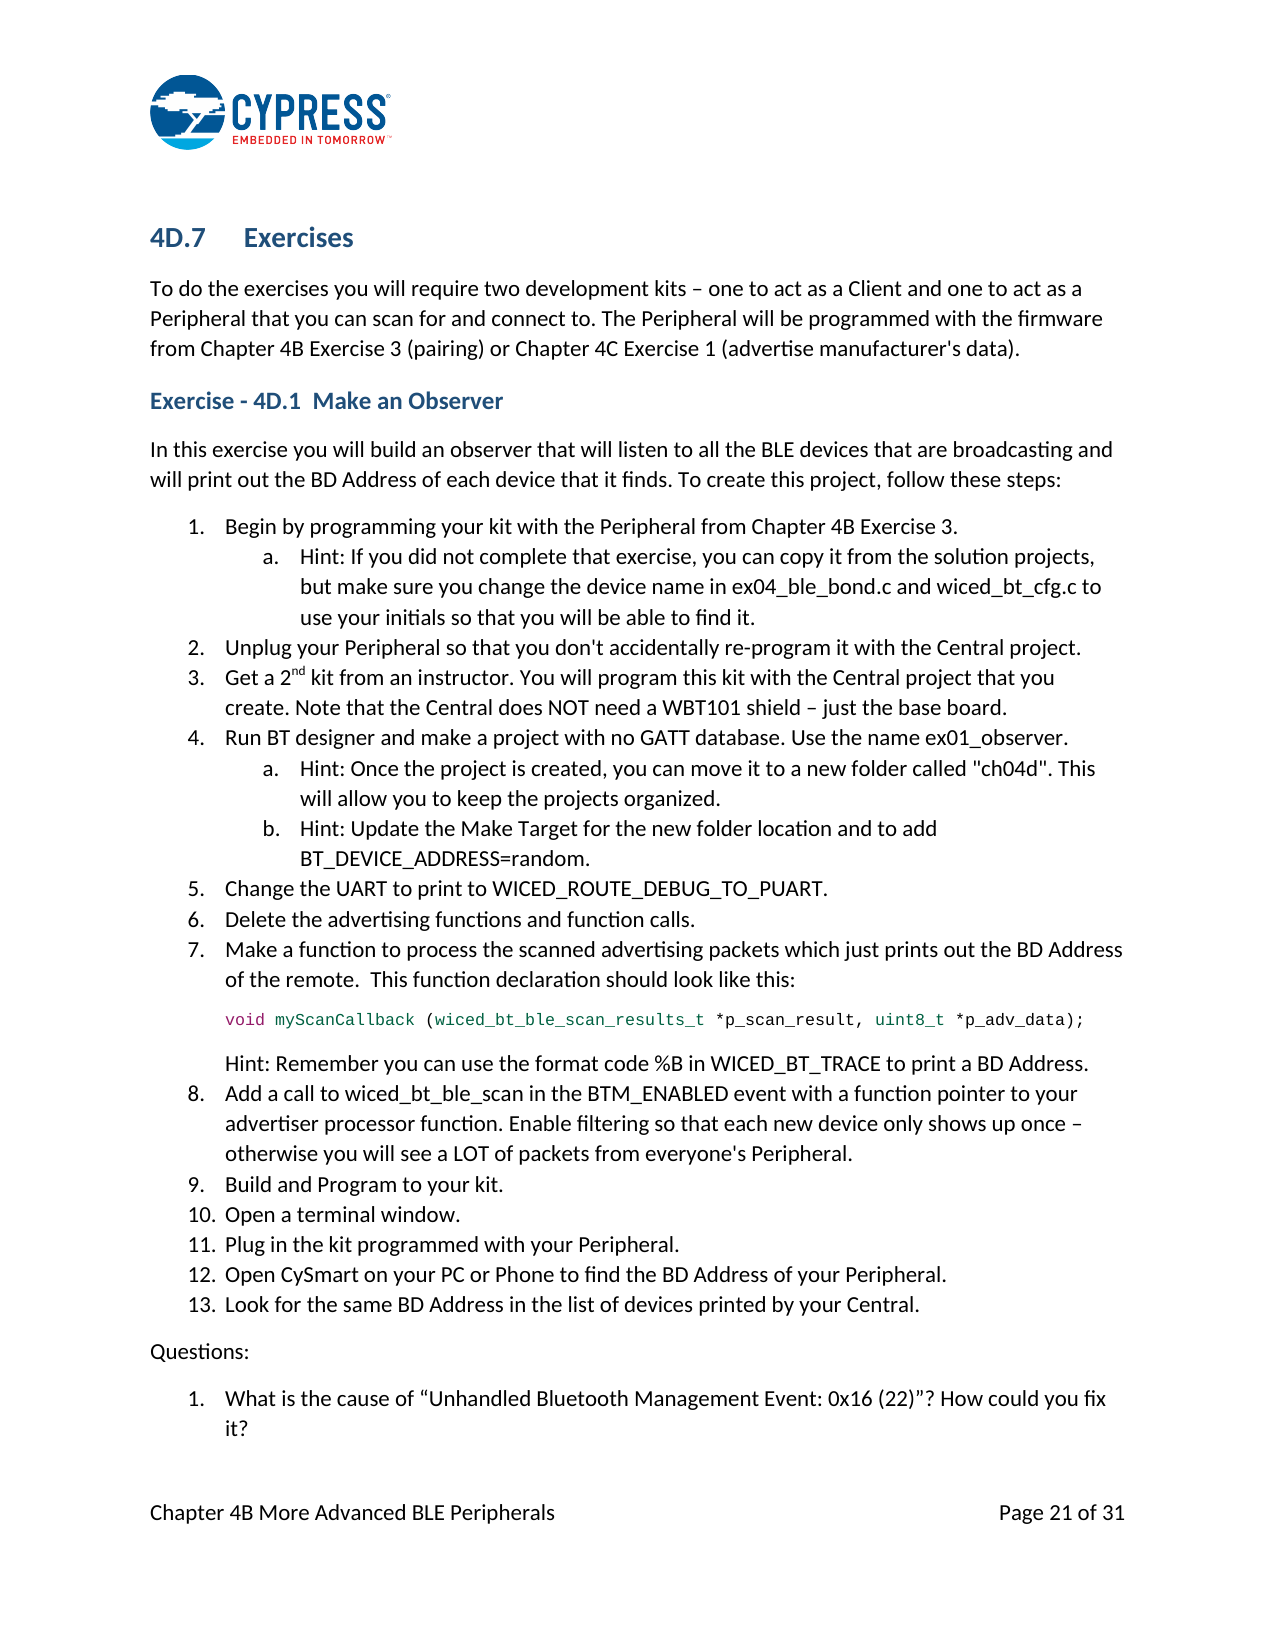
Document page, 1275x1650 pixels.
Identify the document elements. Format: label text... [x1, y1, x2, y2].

list Hint: Remember you can use the format code %B in WICED_BT_TRACE to print a BD Address. [225, 1049, 1125, 1077]
list Run BT designer and make a project with no GATT database. Use the name ex01_observer. [187, 723, 1125, 751]
list Get a 2nd kit from an instructor. You will program this kit with the Central project that you create. Note that the Central does NOT need a WBT101 shield – just the base board. [187, 663, 1125, 721]
list Change the UART to print to WICED_ROUTE_DEBUG_TO_PUART. [187, 874, 1125, 902]
list Look for the same BD Address in the list of devices printed by your Central. [187, 1291, 1125, 1319]
list Add a call to wiced_bt_ble_scan in the BTM_ENABLED event with a function pointer to your advertiser processor function. Enable filtering so that each new device only shows up once – otherwise you will see a LOT of packets from everyone's Peripheral. [187, 1079, 1125, 1168]
list Hint: Update the Make Target for the new folder location and to add BT_DEVICE_ADDRESS=random. [262, 814, 1125, 872]
list Delete the advertising functions and function calls. [187, 905, 1125, 933]
list Build and Program to your kit. [187, 1170, 1125, 1198]
subtitle Exercises [150, 219, 1125, 254]
list Unplug your Peripheral so that you don't accidentally re-program it with the Central project. [187, 633, 1125, 661]
list Plug in the kit programmed with your Peripheral. [187, 1230, 1125, 1258]
list What is the cause of “Unhandled Bluetooth Management Event: 0x16 (22)”? How could you fix it? [187, 1384, 1125, 1443]
list Hint: If you did not complete that exercise, you can copy it from the solution projects, but make sure you change the device name in ex04_ble_bond.c and wiced_bt_cfg.c to use your initials so that you will be able to find it. [262, 542, 1125, 631]
text Make an Observer [112, 385, 1125, 416]
text To do the exercises you will require two development kits – one to act as a Client and one to act as a Peripheral that you can scan for and connect to. The Peripheral will be programmed with the firmware from Chapter 4B Exercise 3 (pairing) or Chapter 4C Exercise 1 (advertise manufacturer's data). [150, 274, 1125, 362]
text void myScanCallback (wiced_bt_ble_scan_results_t *p_scan_result, uint8_t *p_adv_data); [225, 1012, 1125, 1031]
text Questions: [150, 1337, 1125, 1366]
list Hint: Once the project is created, you can move it to a new folder called "ch04d". This will allow you to keep the projects organized. [262, 754, 1125, 812]
list Make a function to process the scanned advertising packets which just prints out the BD Address of the remote. This function declaration should look like this: [187, 935, 1125, 993]
list Open a terminal window. [187, 1200, 1125, 1228]
list Begin by programming your kit with the Peripheral from Chapter 4B Exercise 3. [187, 512, 1125, 540]
picture [150, 75, 392, 150]
text In this exercise you will build an observer that will listen to all the BLE devices that are broadcasting and will print out the BD Address of each device that it finds. To create this project, follow these steps: [150, 435, 1125, 493]
list Open CySmart on your PC or Phone to find the BD Address of your Peripheral. [187, 1260, 1125, 1288]
